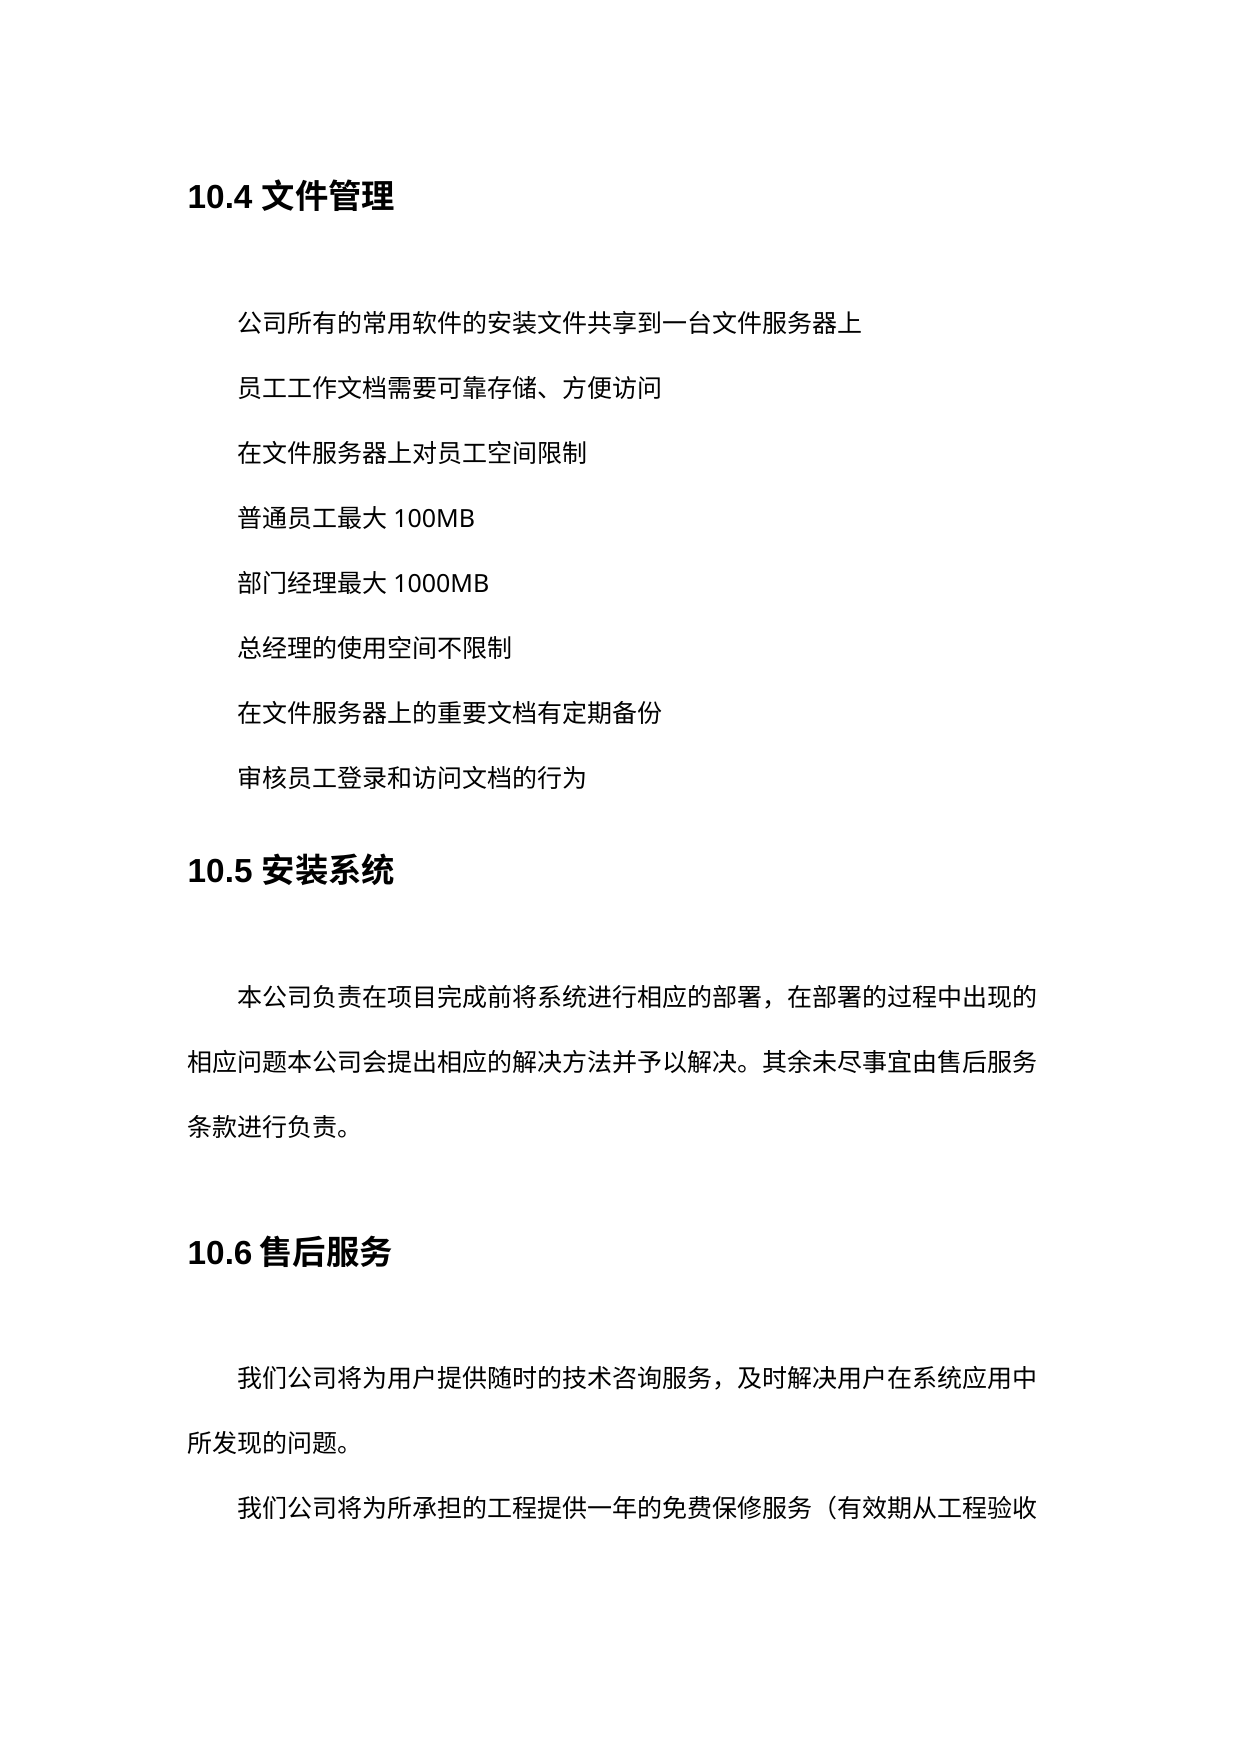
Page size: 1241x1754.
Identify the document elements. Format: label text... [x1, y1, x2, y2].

text 普通员工最大 100MB [187, 484, 1053, 549]
subtitle 10.4 文件管理 [187, 162, 1053, 227]
text 我们公司将为用户提供随时的技术咨询服务，及时解决用户在系统应用中所发现的问题。 [187, 1344, 1053, 1474]
text 总经理的使用空间不限制 [187, 614, 1053, 679]
text 部门经理最大 1000MB [187, 549, 1053, 614]
subtitle 10.5 安装系统 [187, 836, 1053, 901]
text 员工工作文档需要可靠存储、方便访问 [187, 354, 1053, 419]
text 公司所有的常用软件的安装文件共享到一台文件服务器上 [187, 289, 1053, 354]
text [187, 1474, 1053, 1539]
text 在文件服务器上对员工空间限制 [187, 419, 1053, 484]
text 在文件服务器上的重要文档有定期备份 [187, 679, 1053, 744]
text 审核员工登录和访问文档的行为 [187, 744, 1053, 809]
text 本公司负责在项目完成前将系统进行相应的部署，在部署的过程中出现的相应问题本公司会提出相应的解决方法并予以解决。其余未尽事宜由售后服务条款进行负责。 [187, 963, 1053, 1158]
subtitle 10.6售后服务 [187, 1217, 1053, 1282]
